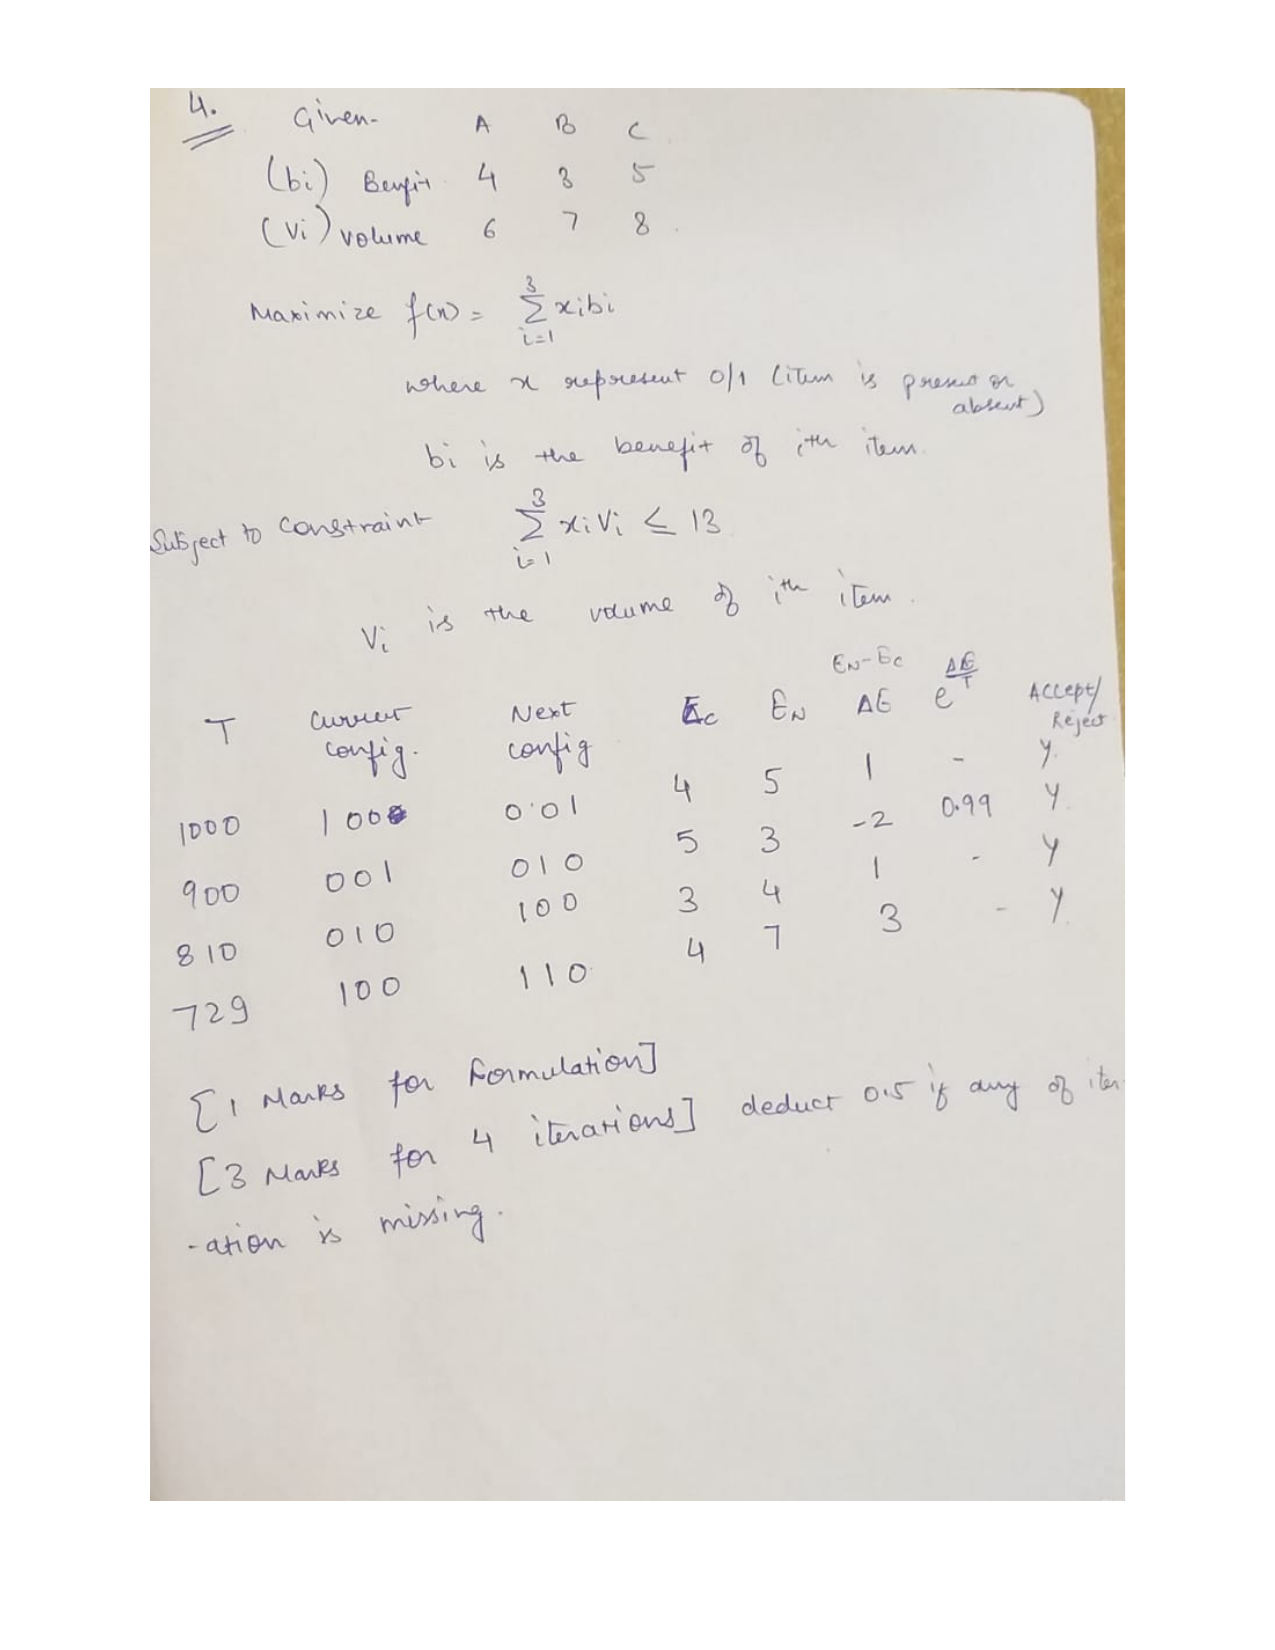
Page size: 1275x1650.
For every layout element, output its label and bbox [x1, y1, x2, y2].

picture [150, 88, 1125, 1501]
